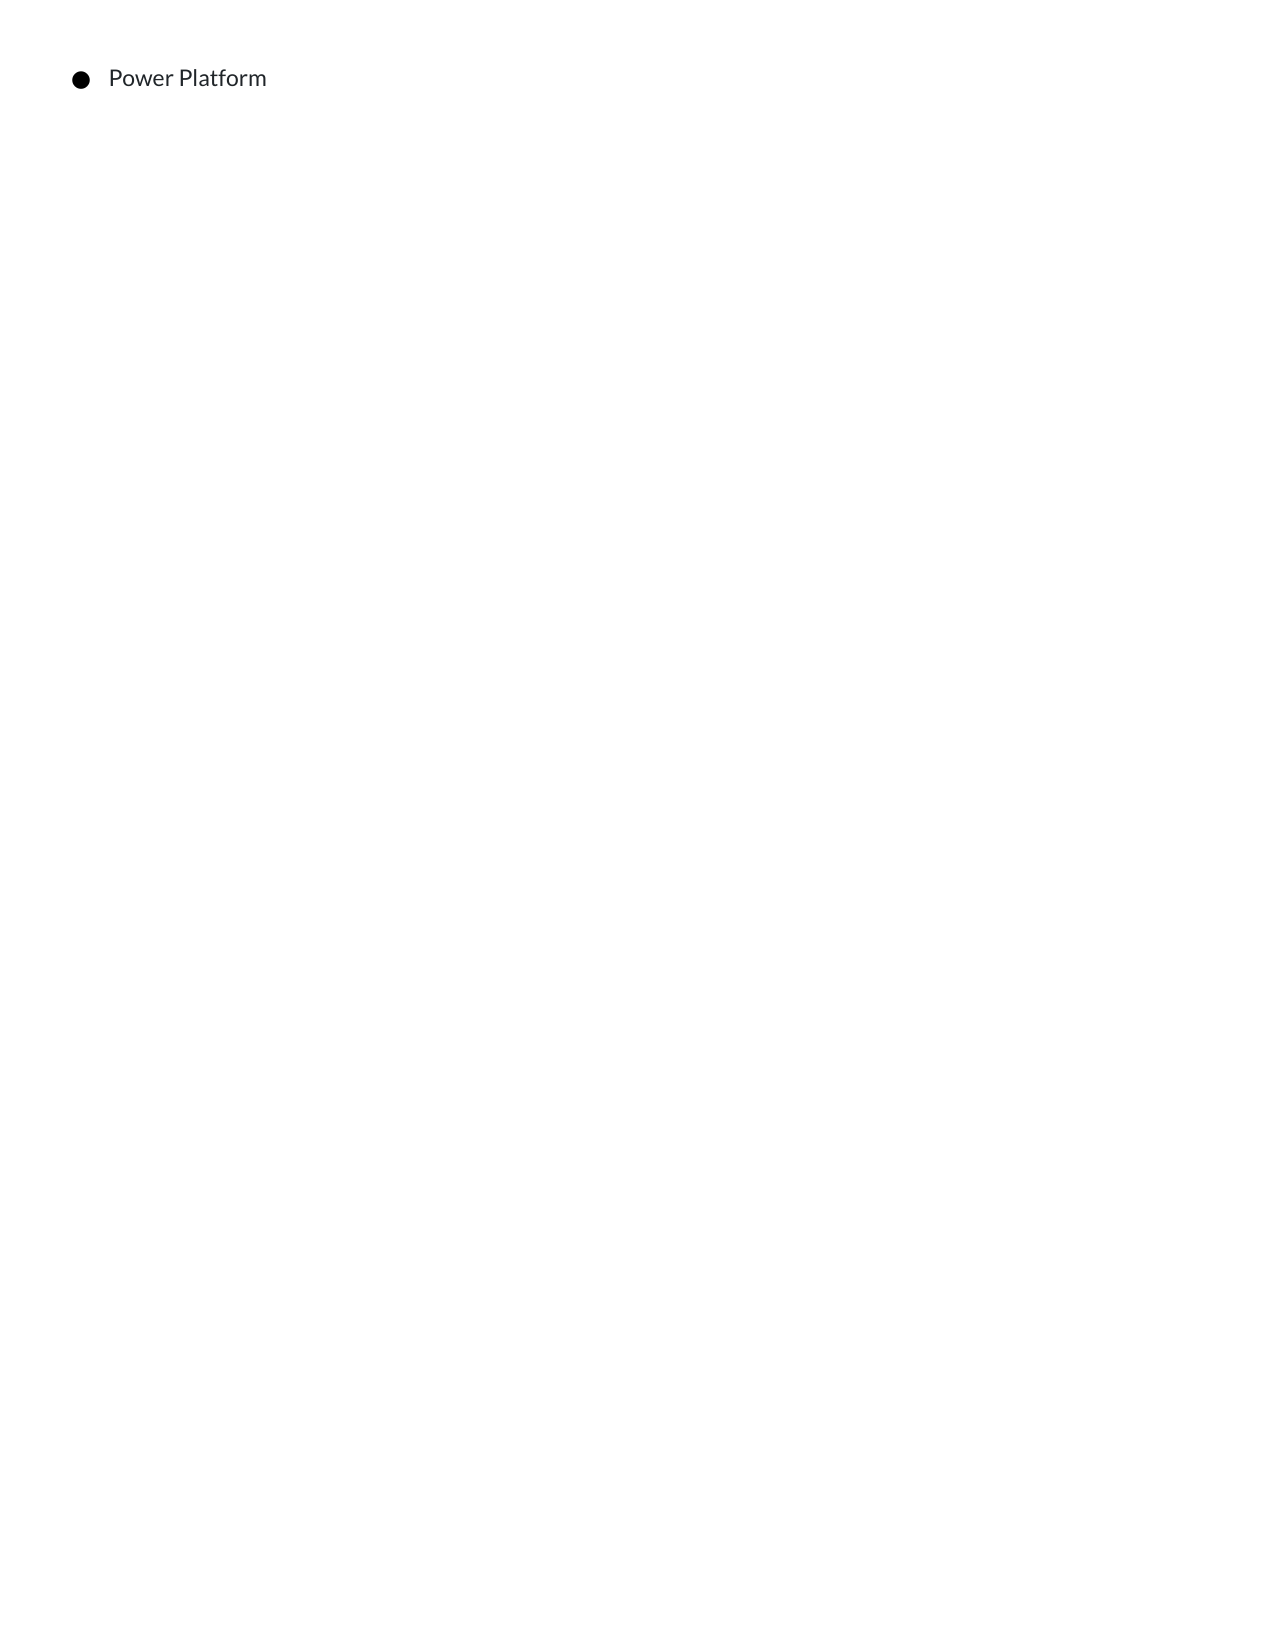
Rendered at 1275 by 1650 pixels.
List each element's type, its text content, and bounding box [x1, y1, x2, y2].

list Power Platform [71, 52, 1242, 99]
